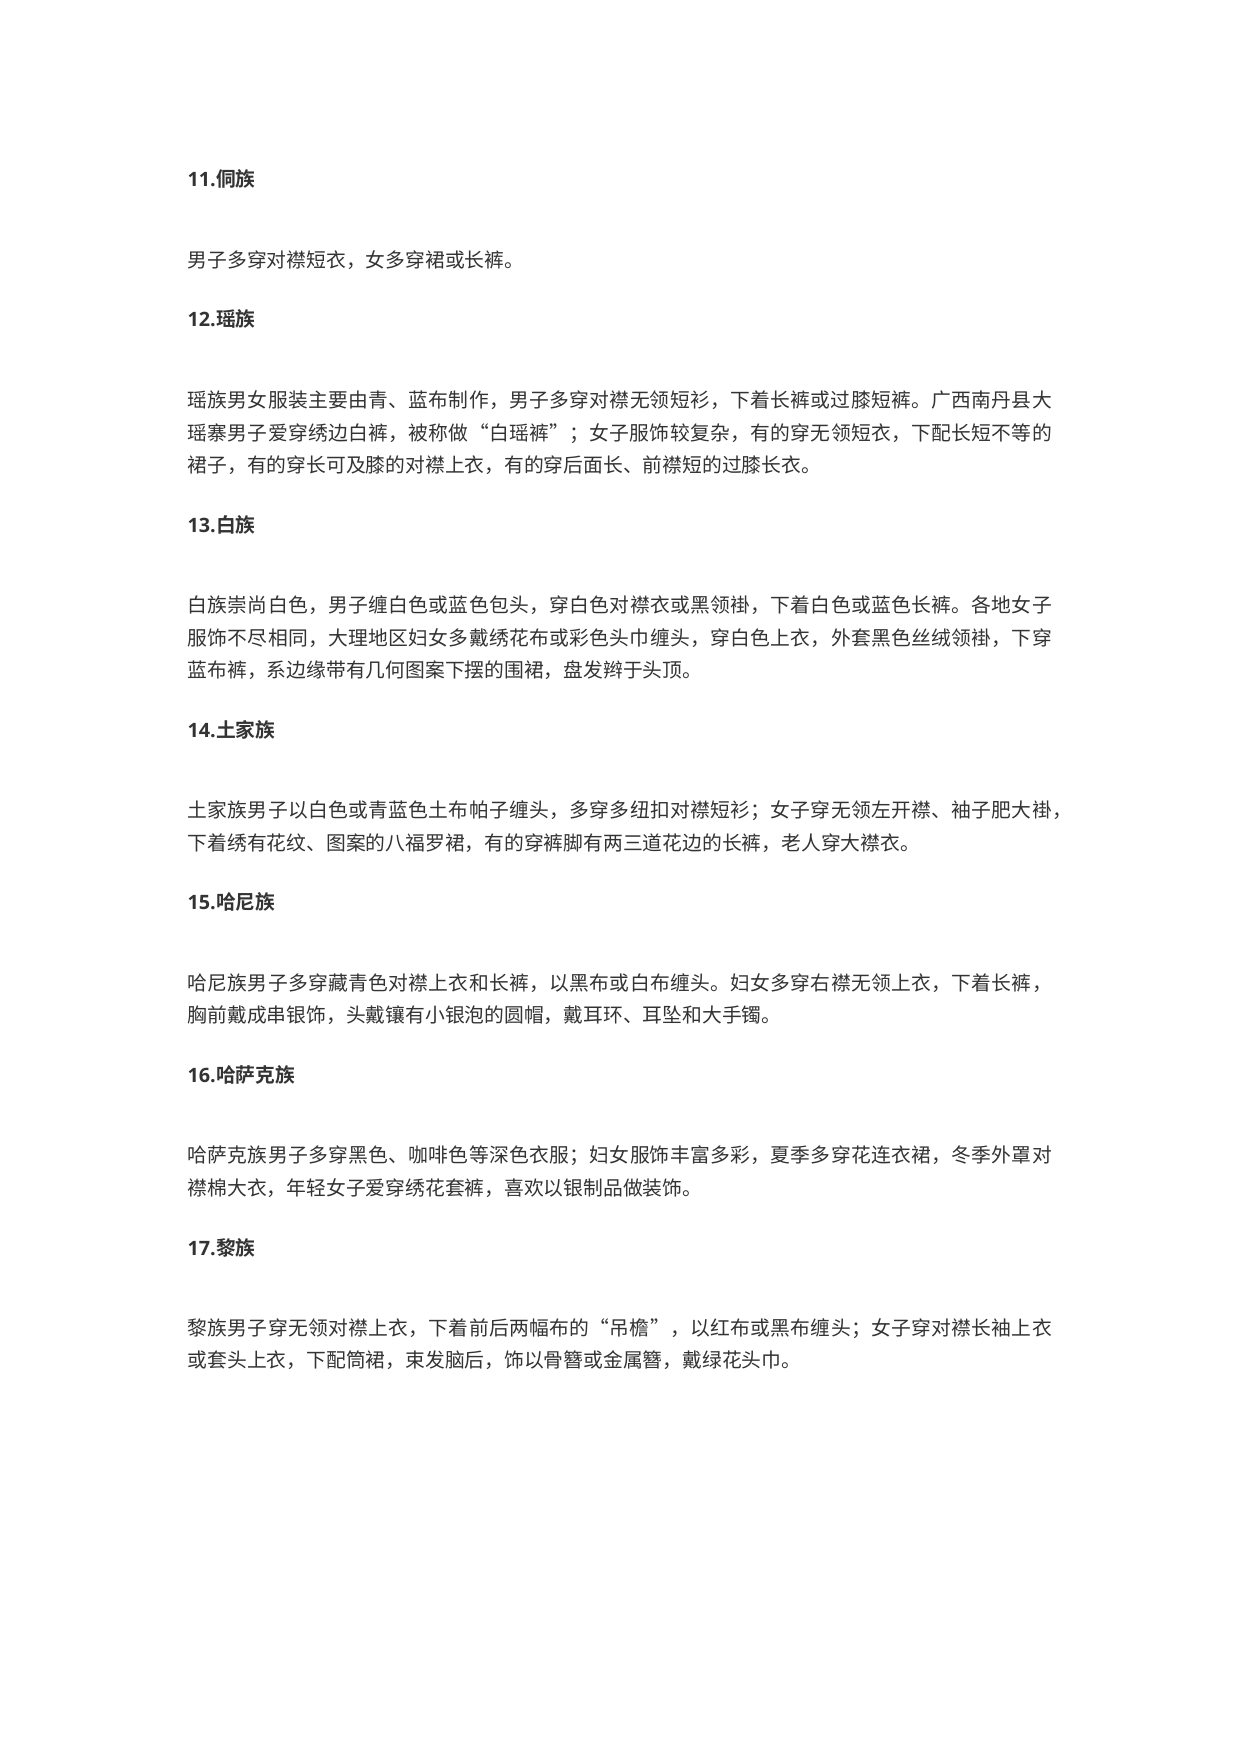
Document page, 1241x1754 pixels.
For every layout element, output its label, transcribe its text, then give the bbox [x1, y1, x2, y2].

text 哈萨克族男子多穿黑色、咖啡色等深色衣服；妇女服饰丰富多彩，夏季多穿花连衣裙，冬季外罩对襟棉大衣，年轻女子爱穿绣花套裤，喜欢以银制品做装饰。 [187, 1138, 1053, 1203]
text 黎族男子穿无领对襟上衣，下着前后两幅布的“吊檐”，以红布或黑布缠头；女子穿对襟长袖上衣或套头上衣，下配筒裙，束发脑后，饰以骨簪或金属簪，戴绿花头巾。 [187, 1311, 1053, 1376]
subtitle 11.侗族 [187, 162, 1053, 194]
text 瑶族男女服装主要由青、蓝布制作，男子多穿对襟无领短衫，下着长裤或过膝短裤。广西南丹县大瑶寨男子爱穿绣边白裤，被称做“白瑶裤”；女子服饰较复杂，有的穿无领短衣，下配长短不等的裙子，有的穿长可及膝的对襟上衣，有的穿后面长、前襟短的过膝长衣。 [187, 383, 1053, 480]
text 男子多穿对襟短衣，女多穿裙或长裤。 [187, 242, 1053, 275]
subtitle 12.瑶族 [187, 302, 1053, 334]
text 白族崇尚白色，男子缠白色或蓝色包头，穿白色对襟衣或黑领褂，下着白色或蓝色长裤。各地女子服饰不尽相同，大理地区妇女多戴绣花布或彩色头巾缠头，穿白色上衣，外套黑色丝绒领褂，下穿蓝布裤，系边缘带有几何图案下摆的围裙，盘发辫于头顶。 [187, 588, 1053, 685]
subtitle 15.哈尼族 [187, 885, 1053, 917]
subtitle 17.黎族 [187, 1230, 1053, 1263]
subtitle 16.哈萨克族 [187, 1057, 1053, 1090]
text 土家族男子以白色或青蓝色土布帕子缠头，多穿多纽扣对襟短衫；女子穿无领左开襟、袖子肥大褂，下着绣有花纹、图案的八福罗裙，有的穿裤脚有两三道花边的长裤，老人穿大襟衣。 [187, 793, 1053, 858]
text 哈尼族男子多穿藏青色对襟上衣和长裤，以黑布或白布缠头。妇女多穿右襟无领上衣，下着长裤，胸前戴成串银饰，头戴镶有小银泡的圆帽，戴耳环、耳坠和大手镯。 [187, 965, 1053, 1030]
subtitle 13.白族 [187, 507, 1053, 540]
subtitle 14.土家族 [187, 712, 1053, 745]
